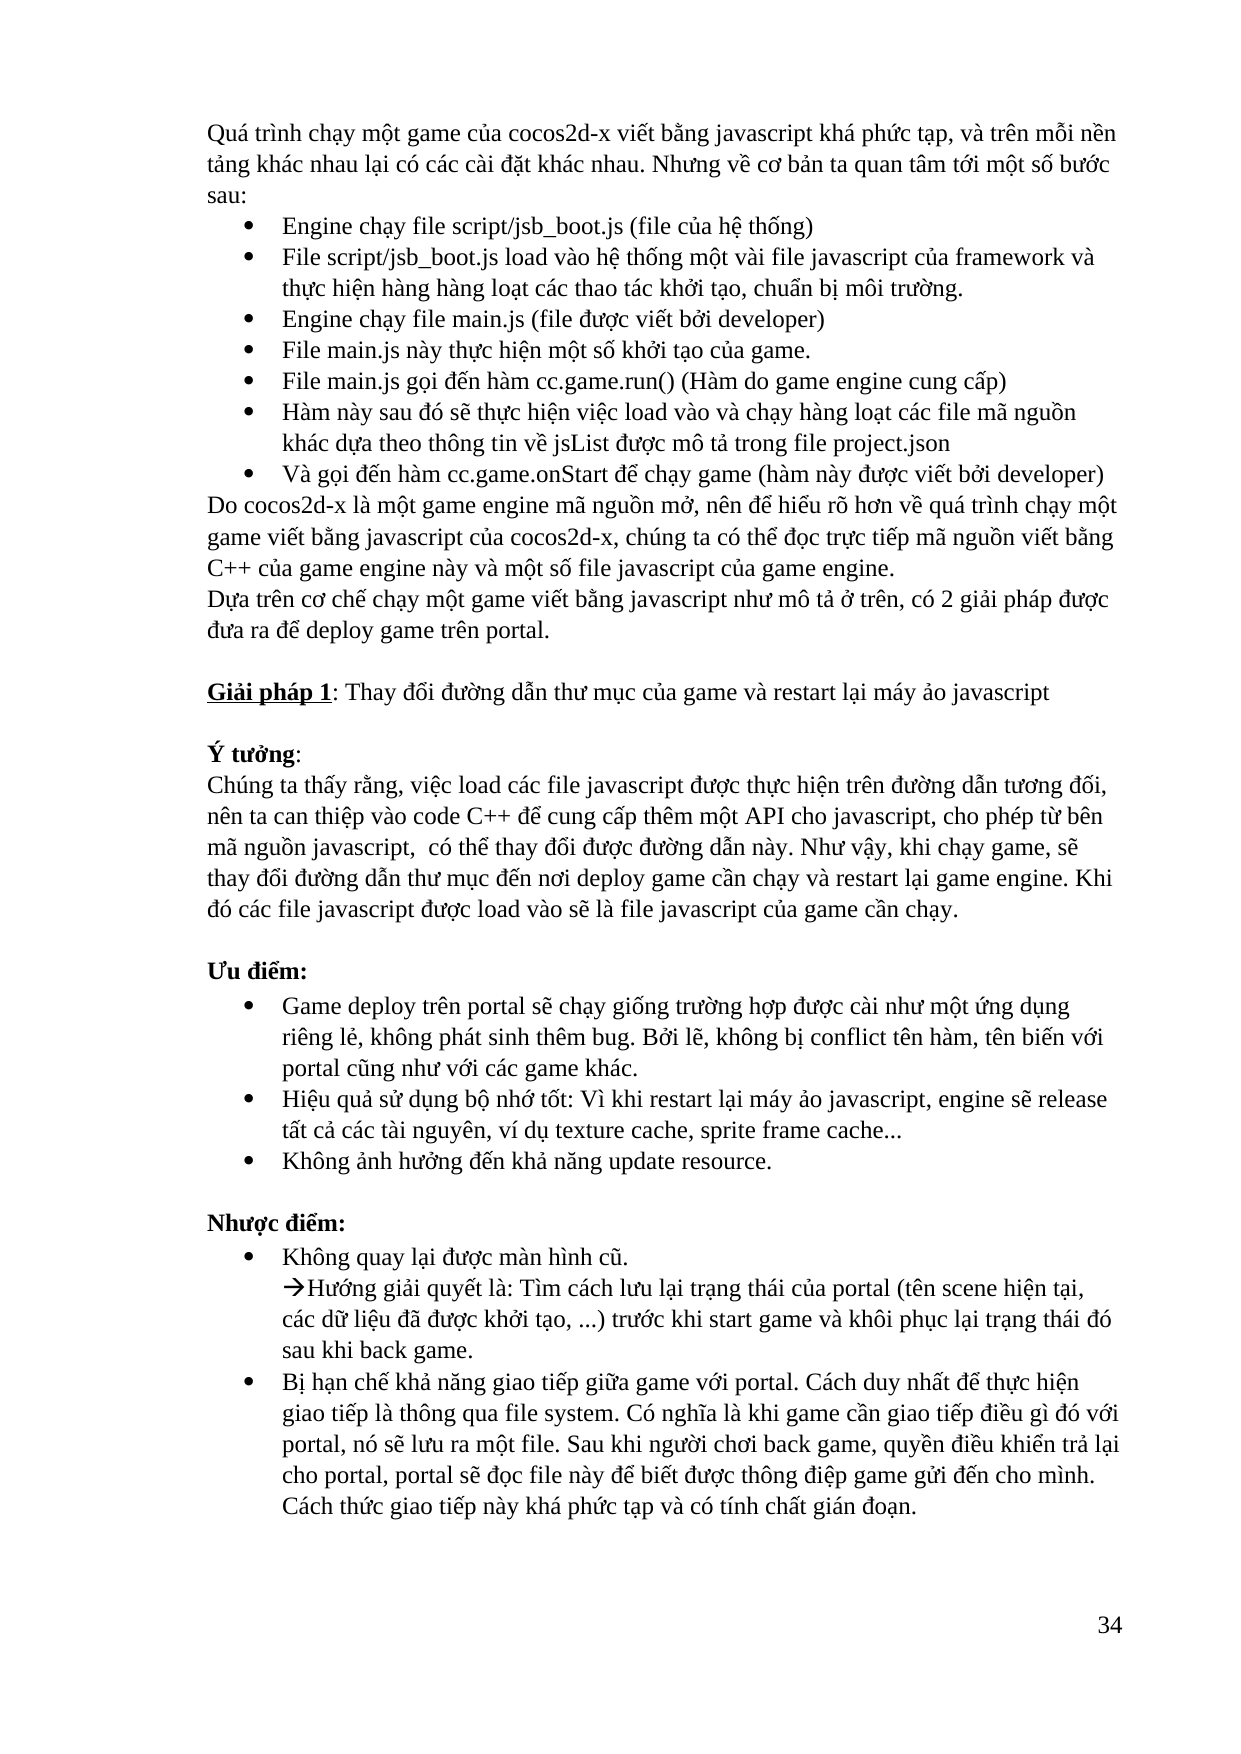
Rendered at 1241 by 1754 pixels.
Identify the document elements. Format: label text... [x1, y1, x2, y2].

list File script/jsb_boot.js load vào hệ thống một vài file javascript của framework và thực hiện hàng hàng loạt các thao tác khởi tạo, chuẩn bị môi trường. [244, 242, 1122, 302]
list Game deploy trên portal sẽ chạy giống trường hợp được cài như một ứng dụng riêng lẻ, không phát sinh thêm bug. Bởi lẽ, không bị conflict tên hàm, tên biến với portal cũng như với các game khác. [244, 991, 1122, 1082]
list File main.js này thực hiện một số khởi tạo của game. [244, 335, 1122, 364]
text Ý tưởng: [207, 739, 1122, 768]
list Hàm này sau đó sẽ thực hiện việc load vào và chạy hàng loạt các file mã nguồn khác dựa theo thông tin về jsList được mô tả trong file project.json [244, 397, 1122, 457]
text Chúng ta thấy rằng, việc load các file javascript được thực hiện trên đường dẫn tương đối, nên ta can thiệp vào code C++ để cung cấp thêm một API cho javascript, cho phép từ bên mã nguồn javascript, có thể thay đổi được đường dẫn này. Như vậy, khi chạy game, sẽ thay đổi đường dẫn thư mục đến nơi deploy game cần chạy và restart lại game engine. Khi đó các file javascript được load vào sẽ là file javascript của game cần chạy. [207, 770, 1122, 923]
list Engine chạy file script/jsb_boot.js (file của hệ thống) [244, 211, 1122, 240]
list Không ảnh hưởng đến khả năng update resource. [244, 1146, 1122, 1175]
text Ưu điểm: [207, 956, 1122, 985]
list Hiệu quả sử dụng bộ nhớ tốt: Vì khi restart lại máy ảo javascript, engine sẽ release tất cả các tài nguyên, ví dụ texture cache, sprite frame cache... [244, 1084, 1122, 1144]
text Do cocos2d-x là một game engine mã nguồn mở, nên để hiểu rõ hơn về quá trình chạy một game viết bằng javascript của cocos2d-x, chúng ta có thể đọc trực tiếp mã nguồn viết bằng C++ của game engine này và một số file javascript của game engine. [207, 491, 1122, 581]
list File main.js gọi đến hàm cc.game.run() (Hàm do game engine cung cấp) [244, 366, 1122, 395]
list Bị hạn chế khả năng giao tiếp giữa game với portal. Cách duy nhất để thực hiện giao tiếp là thông qua file system. Có nghĩa là khi game cần giao tiếp điều gì đó với portal, nó sẽ lưu ra một file. Sau khi người chơi back game, quyền điều khiển trả lại cho portal, portal sẽ đọc file này để biết được thông điệp game gửi đến cho mình. Cách thức giao tiếp này khá phức tạp và có tính chất gián đoạn. [244, 1367, 1122, 1519]
list Và gọi đến hàm cc.game.onStart để chạy game (hàm này được viết bởi developer) [244, 459, 1122, 488]
text Giải pháp 1: Thay đổi đường dẫn thư mục của game và restart lại máy ảo javascript [207, 677, 1122, 706]
list Engine chạy file main.js (file được viết bởi developer) [244, 304, 1122, 333]
list Hướng giải quyết là: Tìm cách lưu lại trạng thái của portal (tên scene hiện tại, các dữ liệu đã được khởi tạo, ...) trước khi start game và khôi phục lại trạng thái đó sau khi back game. [282, 1273, 1122, 1364]
list Không quay lại được màn hình cũ. [244, 1242, 1122, 1271]
text Quá trình chạy một game của cocos2d-x viết bằng javascript khá phức tạp, và trên mỗi nền tảng khác nhau lại có các cài đặt khác nhau. Nhưng về cơ bản ta quan tâm tới một số bước sau: [207, 118, 1122, 209]
text Dựa trên cơ chế chạy một game viết bằng javascript như mô tả ở trên, có 2 giải pháp được đưa ra để deploy game trên portal. [207, 584, 1122, 643]
text Nhược điểm: [207, 1208, 1122, 1237]
